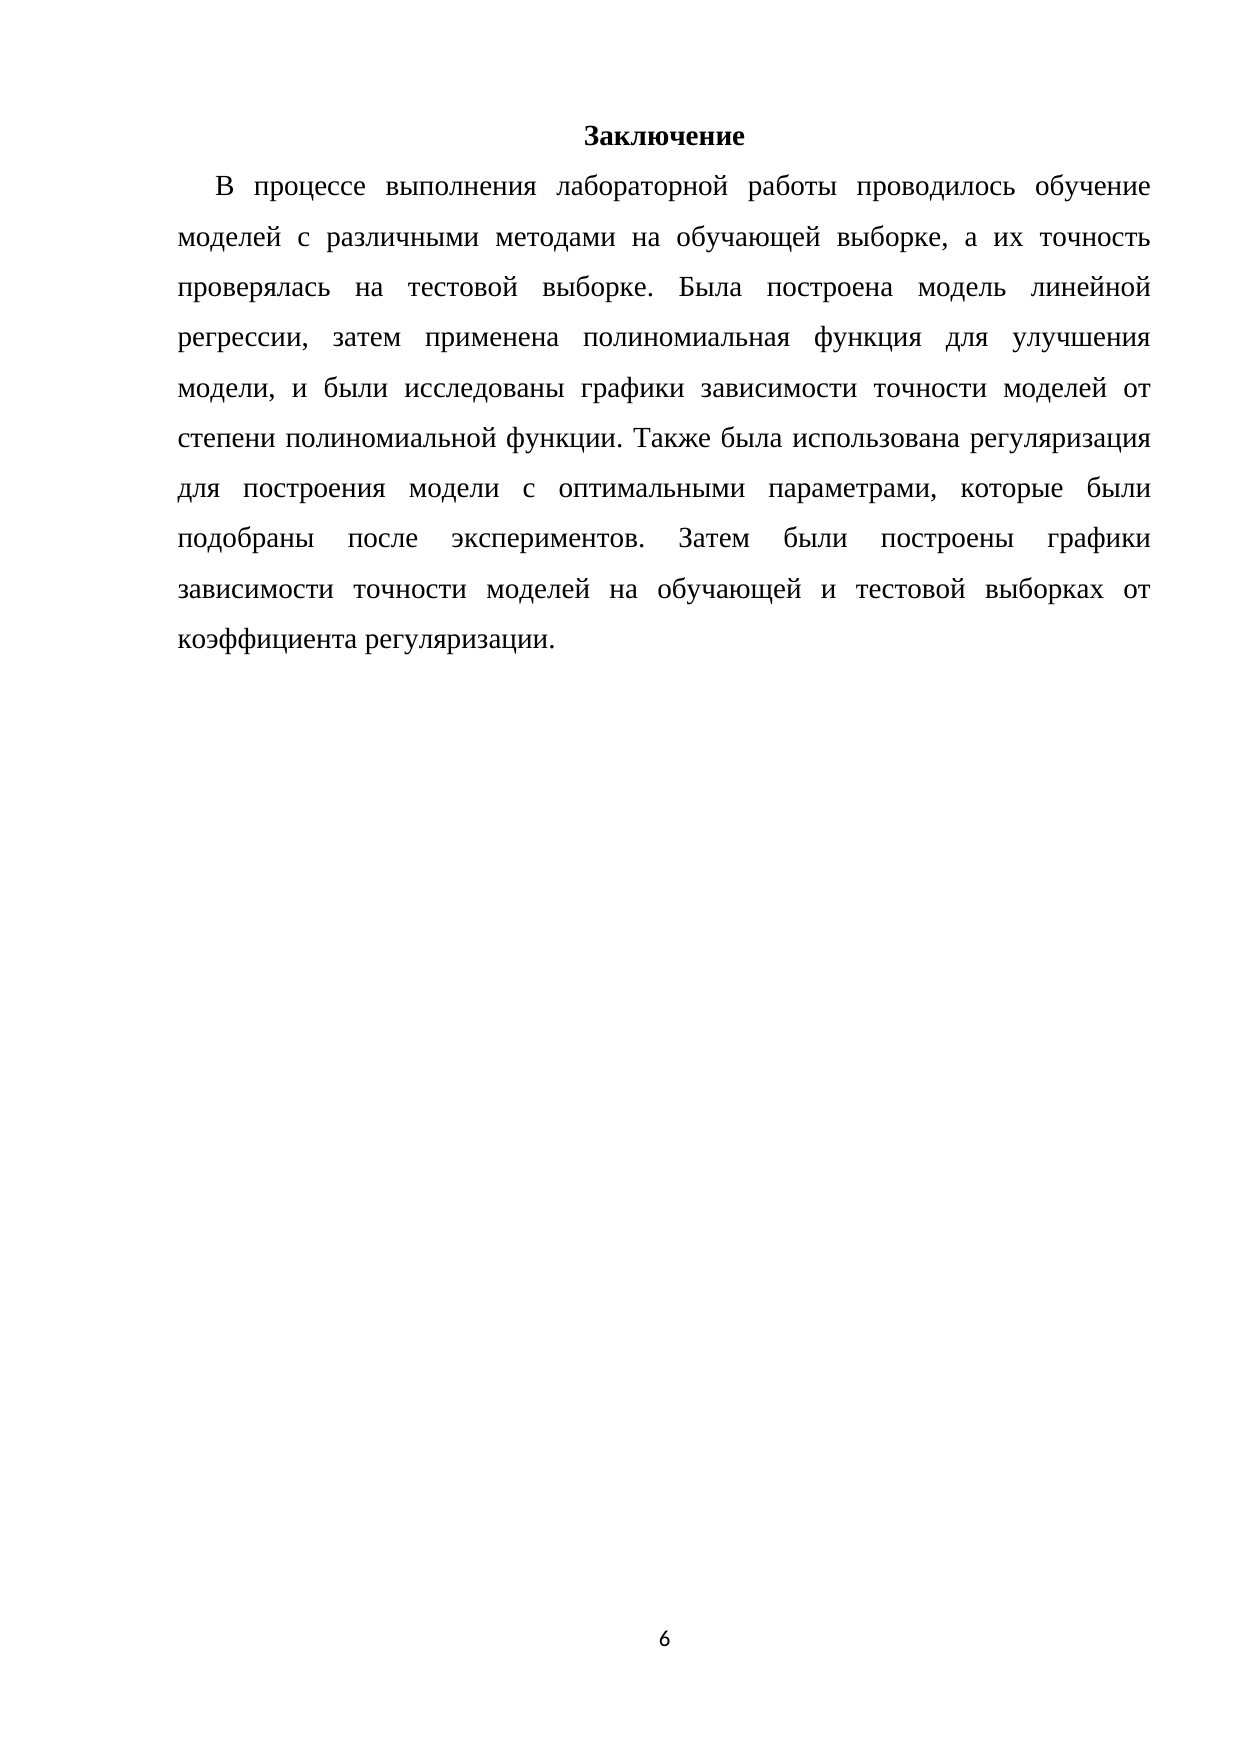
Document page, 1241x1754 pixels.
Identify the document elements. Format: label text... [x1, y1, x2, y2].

text Заключение [177, 118, 1152, 152]
text В процессе выполнения лабораторной работы проводилось обучение моделей с различными методами на обучающей выборке, а их точность проверялась на тестовой выборке. Была построена модель линейной регрессии, затем применена полиномиальная функция для улучшения модели, и были исследованы графики зависимости точности моделей от степени полиномиальной функции. Также была использована регуляризация для построения модели с оптимальными параметрами, которые были подобраны после экспериментов. Затем были построены графики зависимости точности моделей на обучающей и тестовой выборках от коэффициента регуляризации.Список литературы [177, 168, 1152, 655]
